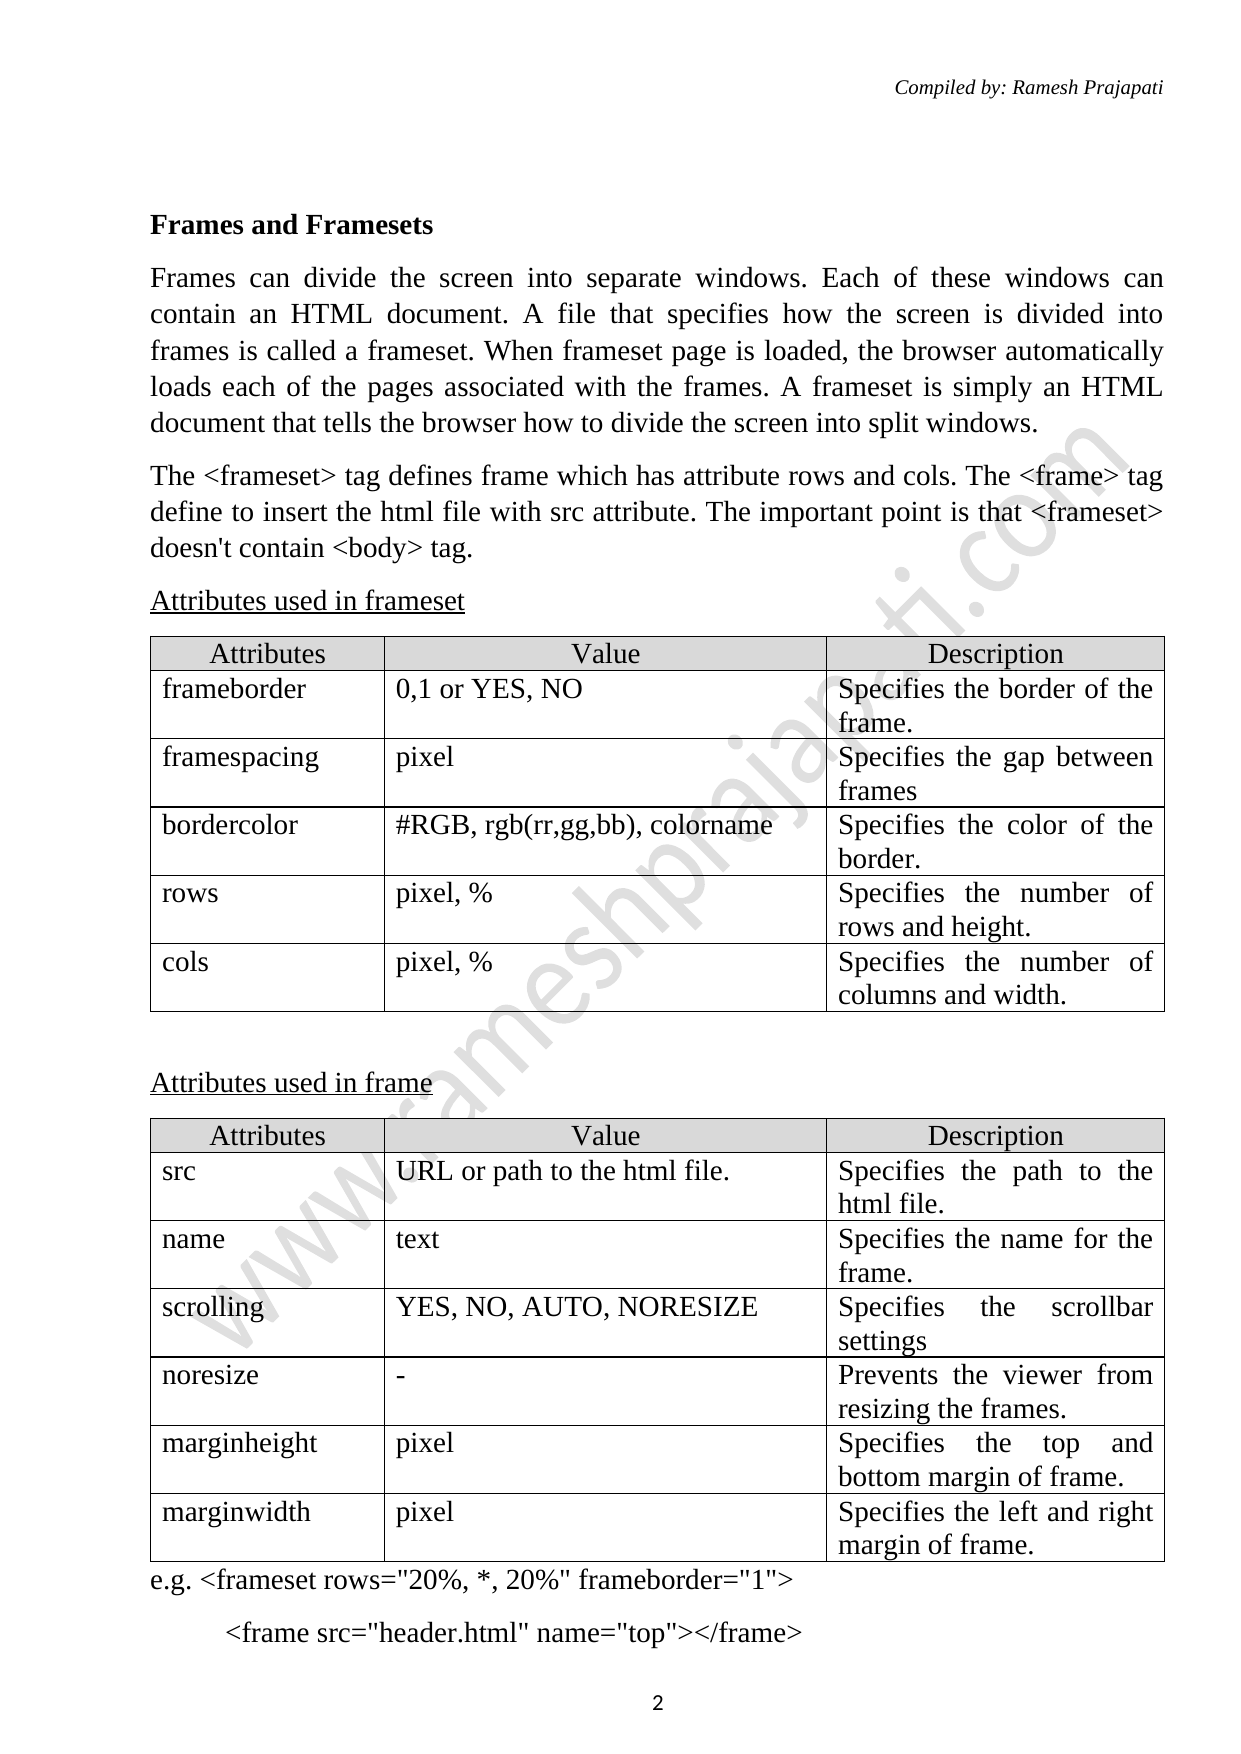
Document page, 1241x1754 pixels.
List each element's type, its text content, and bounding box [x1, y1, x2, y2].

table_cell Specifies the left and right margin of frame. [827, 1494, 1164, 1561]
table_cell pixel [385, 1426, 826, 1493]
table_cell Specifies the color of the border. [827, 808, 1164, 874]
table_cell pixel [385, 1494, 826, 1561]
text Attributes used in frame [150, 1065, 1165, 1098]
table_cell #RGB, rgb(rr,gg,bb), colorname [385, 808, 826, 874]
table_cell pixel [385, 739, 826, 806]
table_cell Specifies the gap between frames [827, 739, 1164, 806]
text Frames can divide the screen into separate windows. Each of these windows can contain an HTML document. A file that specifies how the screen is divided into frames is called a frameset. When frameset page is loaded, the browser automatically loads each of the pages associated with the frames. A frameset is simply an HTML document that tells the browser how to divide the screen into split windows. [150, 260, 1165, 438]
table_cell marginwidth [151, 1494, 384, 1561]
table_cell noresize [151, 1358, 384, 1424]
table_cell Specifies the path to the html file. [827, 1153, 1164, 1220]
table_cell 0,1 or YES, NO [385, 671, 826, 738]
table_cell Specifies the number of rows and height. [827, 876, 1164, 943]
table_cell Specifies the top and bottom margin of frame. [827, 1426, 1164, 1493]
table_cell framespacing [151, 739, 384, 806]
text Attributes used in frameset [150, 583, 1165, 616]
table_cell Specifies the scrollbar settings [827, 1289, 1164, 1356]
text Frames and Framesets [150, 207, 1165, 241]
table_header Attributes [151, 637, 384, 670]
table_cell src [151, 1153, 384, 1220]
table_cell pixel, % [385, 876, 826, 943]
table_cell text [385, 1221, 826, 1288]
text e.g. <frameset rows="20%, *, 20%" frameborder="1"> [150, 1562, 1165, 1595]
text <frame src="header.html" name="top"></frame> [150, 1615, 1165, 1648]
table_cell - [385, 1358, 826, 1424]
table_cell rows [151, 876, 384, 943]
table_cell YES, NO, AUTO, NORESIZE [385, 1289, 826, 1356]
table_cell Specifies the name for the frame. [827, 1221, 1164, 1288]
table_cell Prevents the viewer from resizing the frames. [827, 1358, 1164, 1424]
table_cell bordercolor [151, 808, 384, 874]
table_header Description [827, 637, 1164, 670]
text The <frameset> tag defines frame which has attribute rows and cols. The <frame> tag define to insert the html file with src attribute. The important point is that <frameset> doesn't contain <body> tag. [150, 458, 1165, 563]
table_cell pixel, % [385, 944, 826, 1011]
table_header Value [385, 637, 826, 670]
table_cell scrolling [151, 1289, 384, 1356]
table_header Description [827, 1119, 1164, 1152]
table_cell frameborder [151, 671, 384, 738]
table_cell Specifies the border of the frame. [827, 671, 1164, 738]
table_cell name [151, 1221, 384, 1288]
table_cell marginheight [151, 1426, 384, 1493]
table_cell URL or path to the html file. [385, 1153, 826, 1220]
table_header Attributes [151, 1119, 384, 1152]
table_header Value [385, 1119, 826, 1152]
table_cell Specifies the number of columns and width. [827, 944, 1164, 1011]
table_cell cols [151, 944, 384, 1011]
